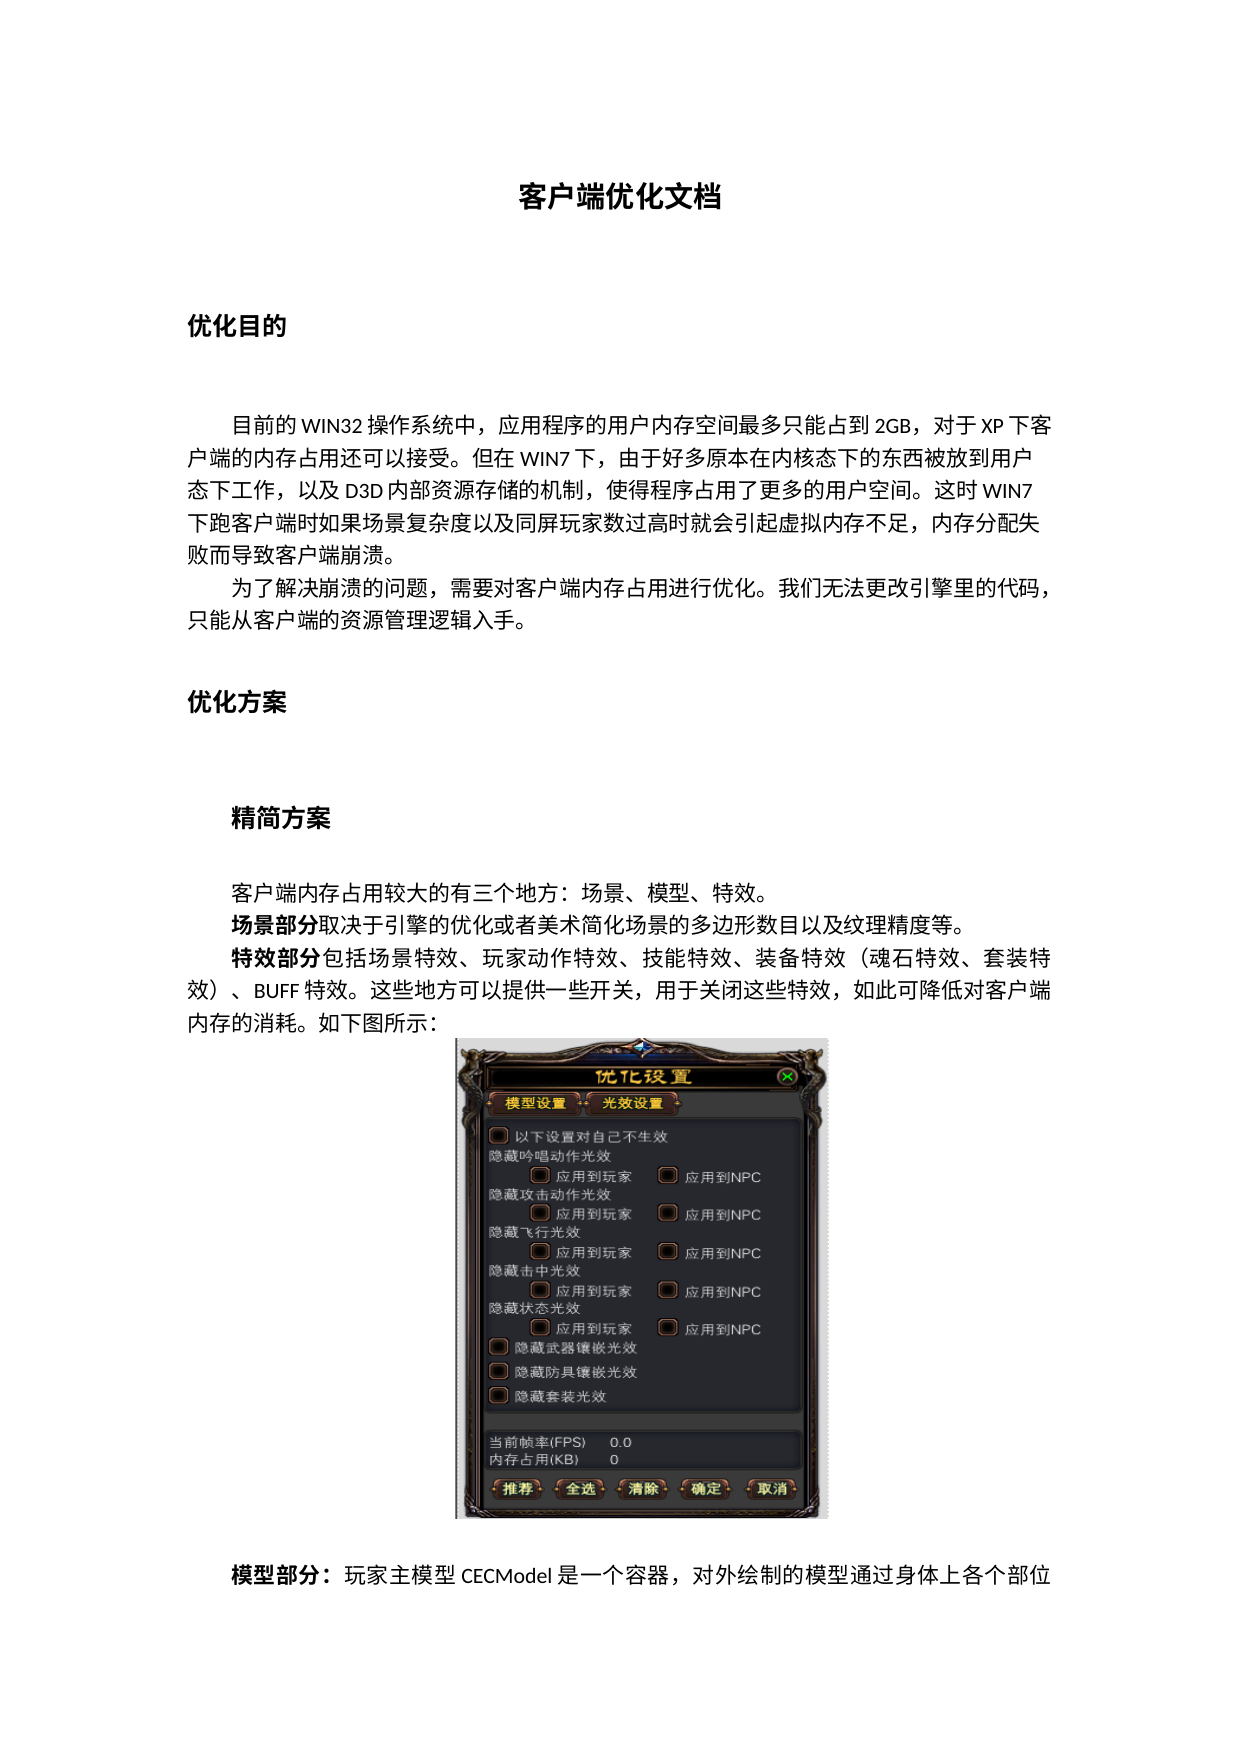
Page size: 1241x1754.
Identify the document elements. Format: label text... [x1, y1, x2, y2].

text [187, 1558, 1053, 1591]
subtitle 优化方案 [187, 668, 1053, 733]
picture [455, 1038, 829, 1519]
text 目前的WIN32操作系统中，应用程序的用户内存空间最多只能占到2GB，对于XP下客户端的内存占用还可以接受。但在WIN7下，由于好多原本在内核态下的东西被放到用户态下工作，以及D3D内部资源存储的机制，使得程序占用了更多的用户空间。这时WIN7下跑客户端时如果场景复杂度以及同屏玩家数过高时就会引起虚拟内存不足，内存分配失败而导致客户端崩溃。 [187, 408, 1053, 571]
text 客户端内存占用较大的有三个地方：场景、模型、特效。 [187, 876, 1053, 908]
text 场景部分取决于引擎的优化或者美术简化场景的多边形数目以及纹理精度等。 [187, 908, 1053, 941]
subtitle 优化目的 [187, 292, 1053, 357]
text 特效部分包括场景特效、玩家动作特效、技能特效、装备特效（魂石特效、套装特效）、BUFF特效。这些地方可以提供一些开关，用于关闭这些特效，如此可降低对客户端内存的消耗。如下图所示： [187, 941, 1053, 1038]
subtitle 精简方案 [173, 784, 1053, 849]
text 客户端优化文档 [187, 162, 1053, 227]
text 为了解决崩溃的问题，需要对客户端内存占用进行优化。我们无法更改引擎里的代码，只能从客户端的资源管理逻辑入手。 [187, 571, 1053, 636]
